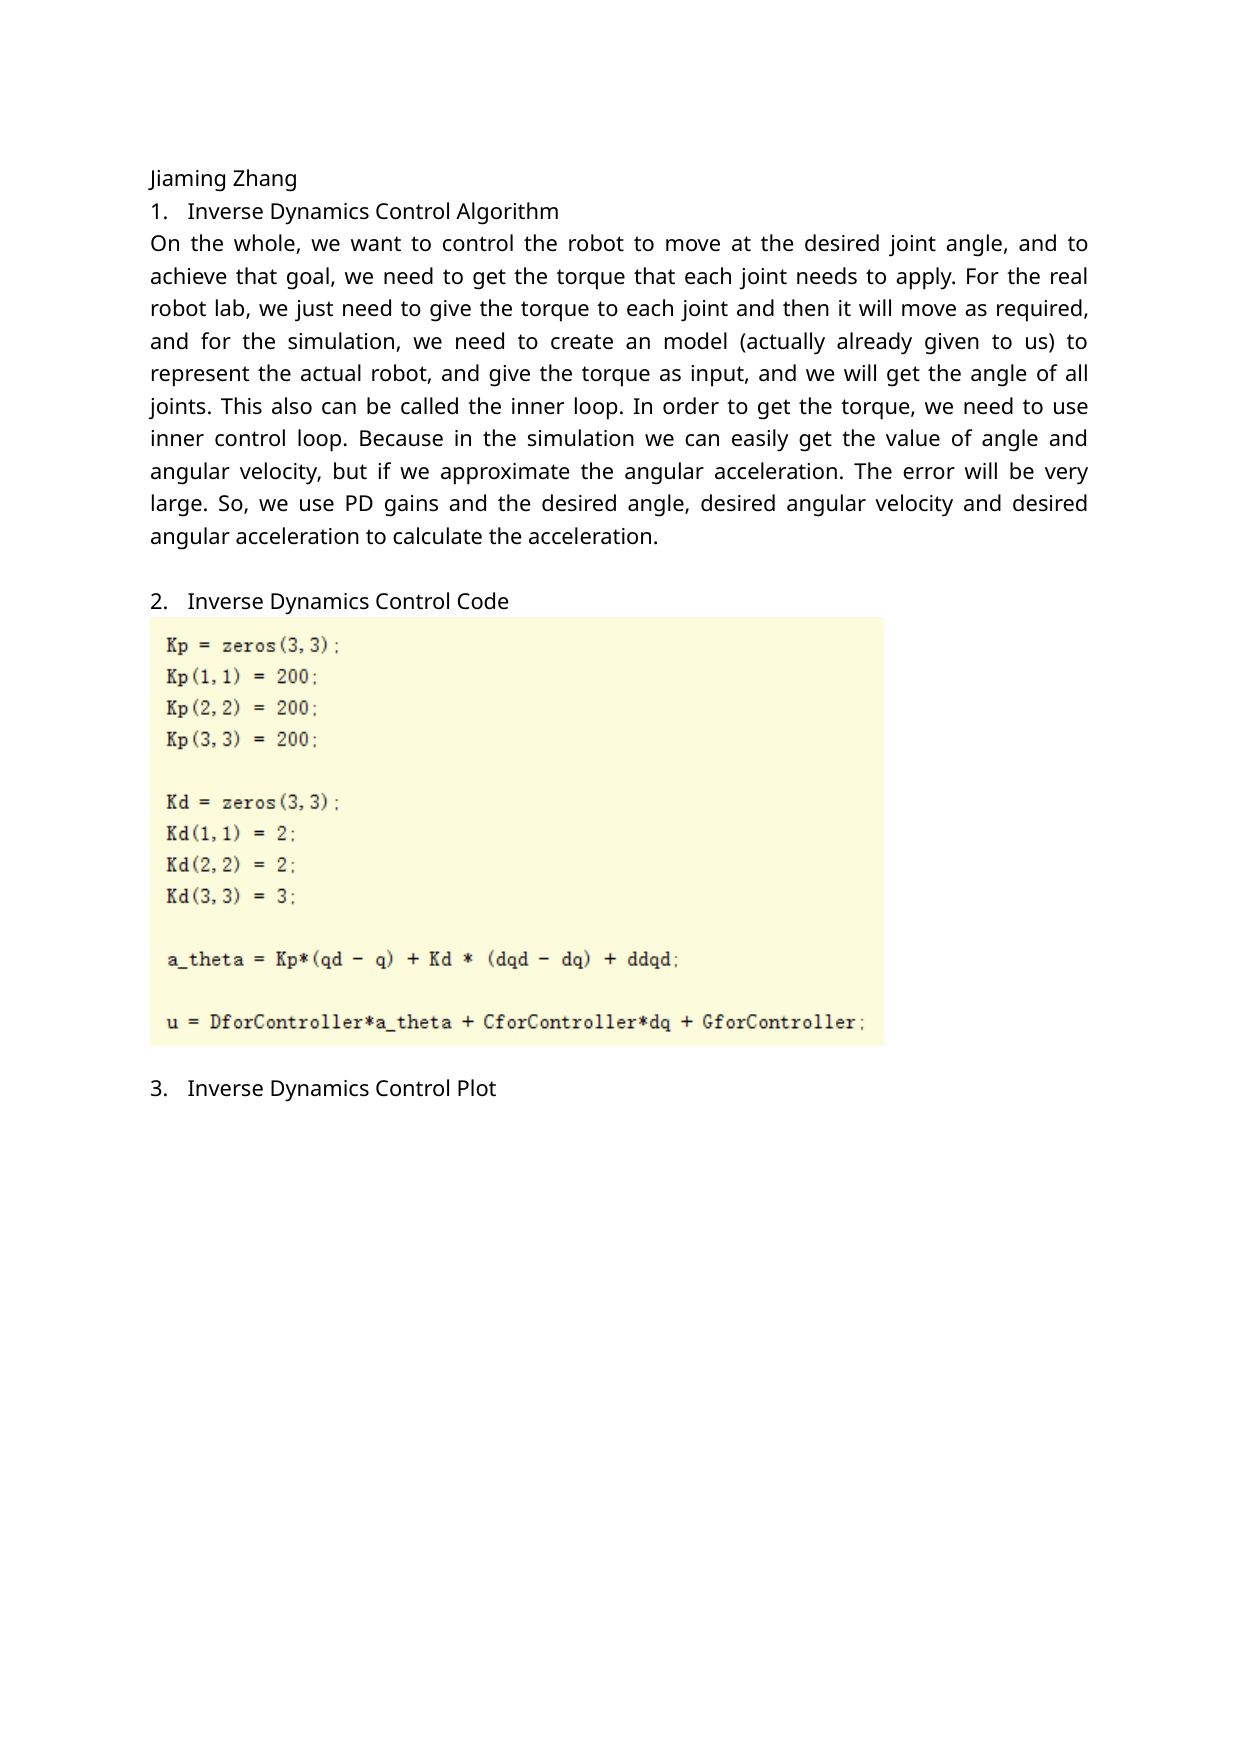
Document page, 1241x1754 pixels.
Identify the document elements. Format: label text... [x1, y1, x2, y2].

text Jiaming Zhang [150, 162, 1090, 194]
list Inverse Dynamics Control Code [150, 584, 1090, 617]
text On the whole, we want to control the robot to move at the desired joint angle, and to achieve that goal, we need to get the torque that each joint needs to apply. For the real robot lab, we just need to give the torque to each joint and then it will move as required, and for the simulation, we need to create an model (actually already given to us) to represent the actual robot, and give the torque as input, and we will get the angle of all joints. This also can be called the inner loop. In order to get the torque, we need to use inner control loop. Because in the simulation we can easily get the value of angle and angular velocity, but if we approximate the angular acceleration. The error will be very large. So, we use PD gains and the desired angle, desired angular velocity and desired angular acceleration to calculate the acceleration. [150, 227, 1090, 552]
picture [150, 617, 885, 1046]
list Inverse Dynamics Control Plot [150, 1072, 1090, 1104]
list Inverse Dynamics Control Algorithm [150, 194, 1090, 227]
